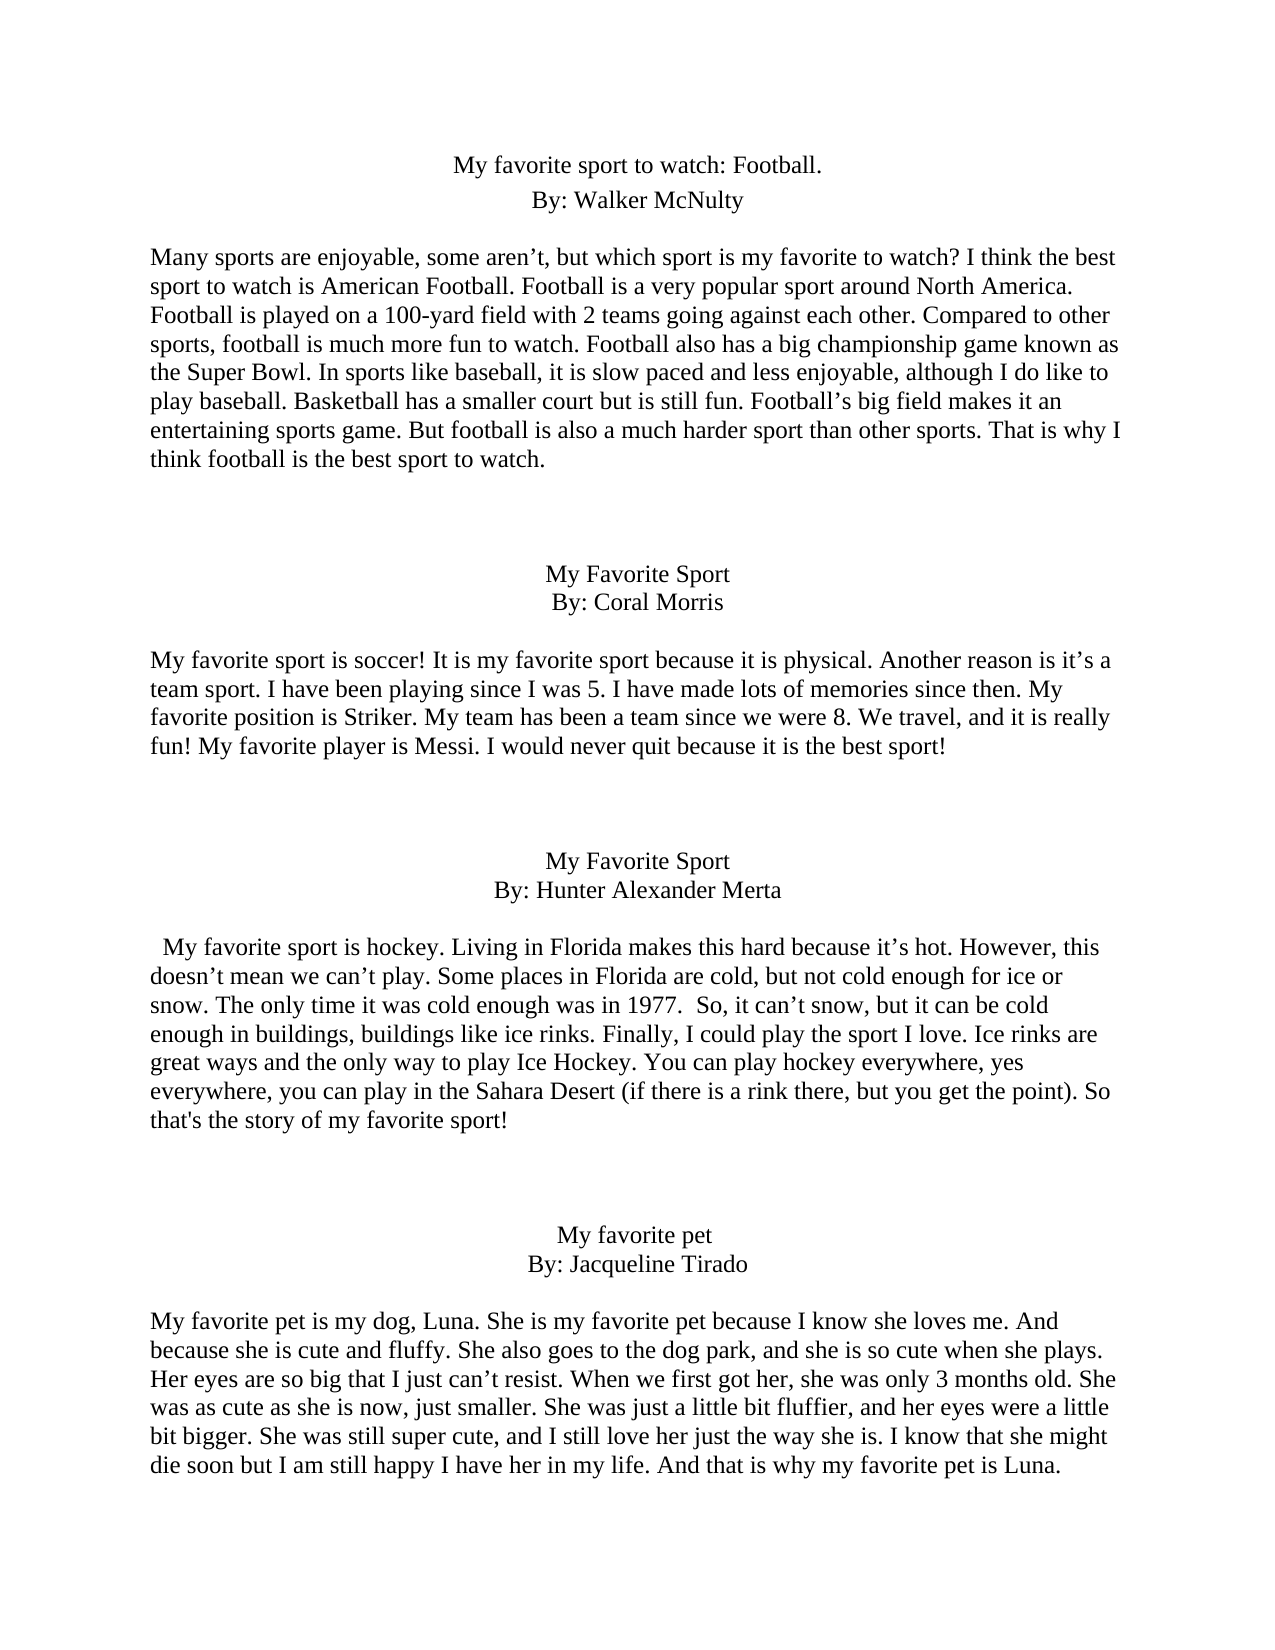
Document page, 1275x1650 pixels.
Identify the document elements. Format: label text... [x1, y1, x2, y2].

text My favorite sport to watch: Football. [150, 150, 1125, 179]
text My favorite sport is soccer! It is my favorite sport because it is physical. Another reason is it’s a team sport. I have been playing since I was 5. I have made lots of memories since then. My favorite position is Striker. My team has been a team since we were 8. We travel, and it is really fun! My favorite player is Messi. I would never quit because it is the best sport! [150, 645, 1125, 760]
text My favorite sport is hockey. Living in Florida makes this hard because it’s hot. However, this doesn’t mean we can’t play. Some places in Florida are cold, but not cold enough for ice or snow. The only time it was cold enough was in 1977. So, it can’t snow, but it can be cold enough in buildings, buildings like ice rinks. Finally, I could play the sport I love. Ice rinks are great ways and the only way to play Ice Hockey. You can play hockey everywhere, yes everywhere, you can play in the Sahara Desert (if there is a rink there, but you get the point). So that's the story of my favorite sport! [150, 932, 1125, 1134]
text By: Hunter Alexander Merta [150, 875, 1125, 904]
text My favorite pet [150, 1220, 1125, 1249]
text My Favorite Sport [150, 559, 1125, 587]
text My Favorite Sport [150, 846, 1125, 875]
text By: Jacqueline Tirado [150, 1249, 1125, 1277]
text Many sports are enjoyable, some aren’t, but which sport is my favorite to watch? I think the best sport to watch is American Football. Football is a very popular sport around North America. Football is played on a 100-yard field with 2 teams going against each other. Compared to other sports, football is much more fun to watch. Football also has a big championship game known as the Super Bowl. In sports like baseball, it is slow paced and less enjoyable, although I do like to play baseball. Basketball has a smaller court but is still fun. Football’s big field makes it an entertaining sports game. But football is also a much harder sport than other sports. That is why I think football is the best sport to watch. [150, 242, 1125, 472]
text By: Coral Morris [150, 587, 1125, 616]
text By: Walker McNulty [150, 185, 1125, 214]
text My favorite pet is my dog, Luna. She is my favorite pet because I know she loves me. And because she is cute and fluffy. She also goes to the dog park, and she is so cute when she plays. Her eyes are so big that I just can’t resist. When we first got her, she was only 3 months old. She was as cute as she is now, just smaller. She was just a little bit fluffier, and her eyes were a little bit bigger. She was still super cute, and I still love her just the way she is. I know that she might die soon but I am still happy I have her in my life. And that is why my favorite pet is Luna. [150, 1306, 1125, 1479]
